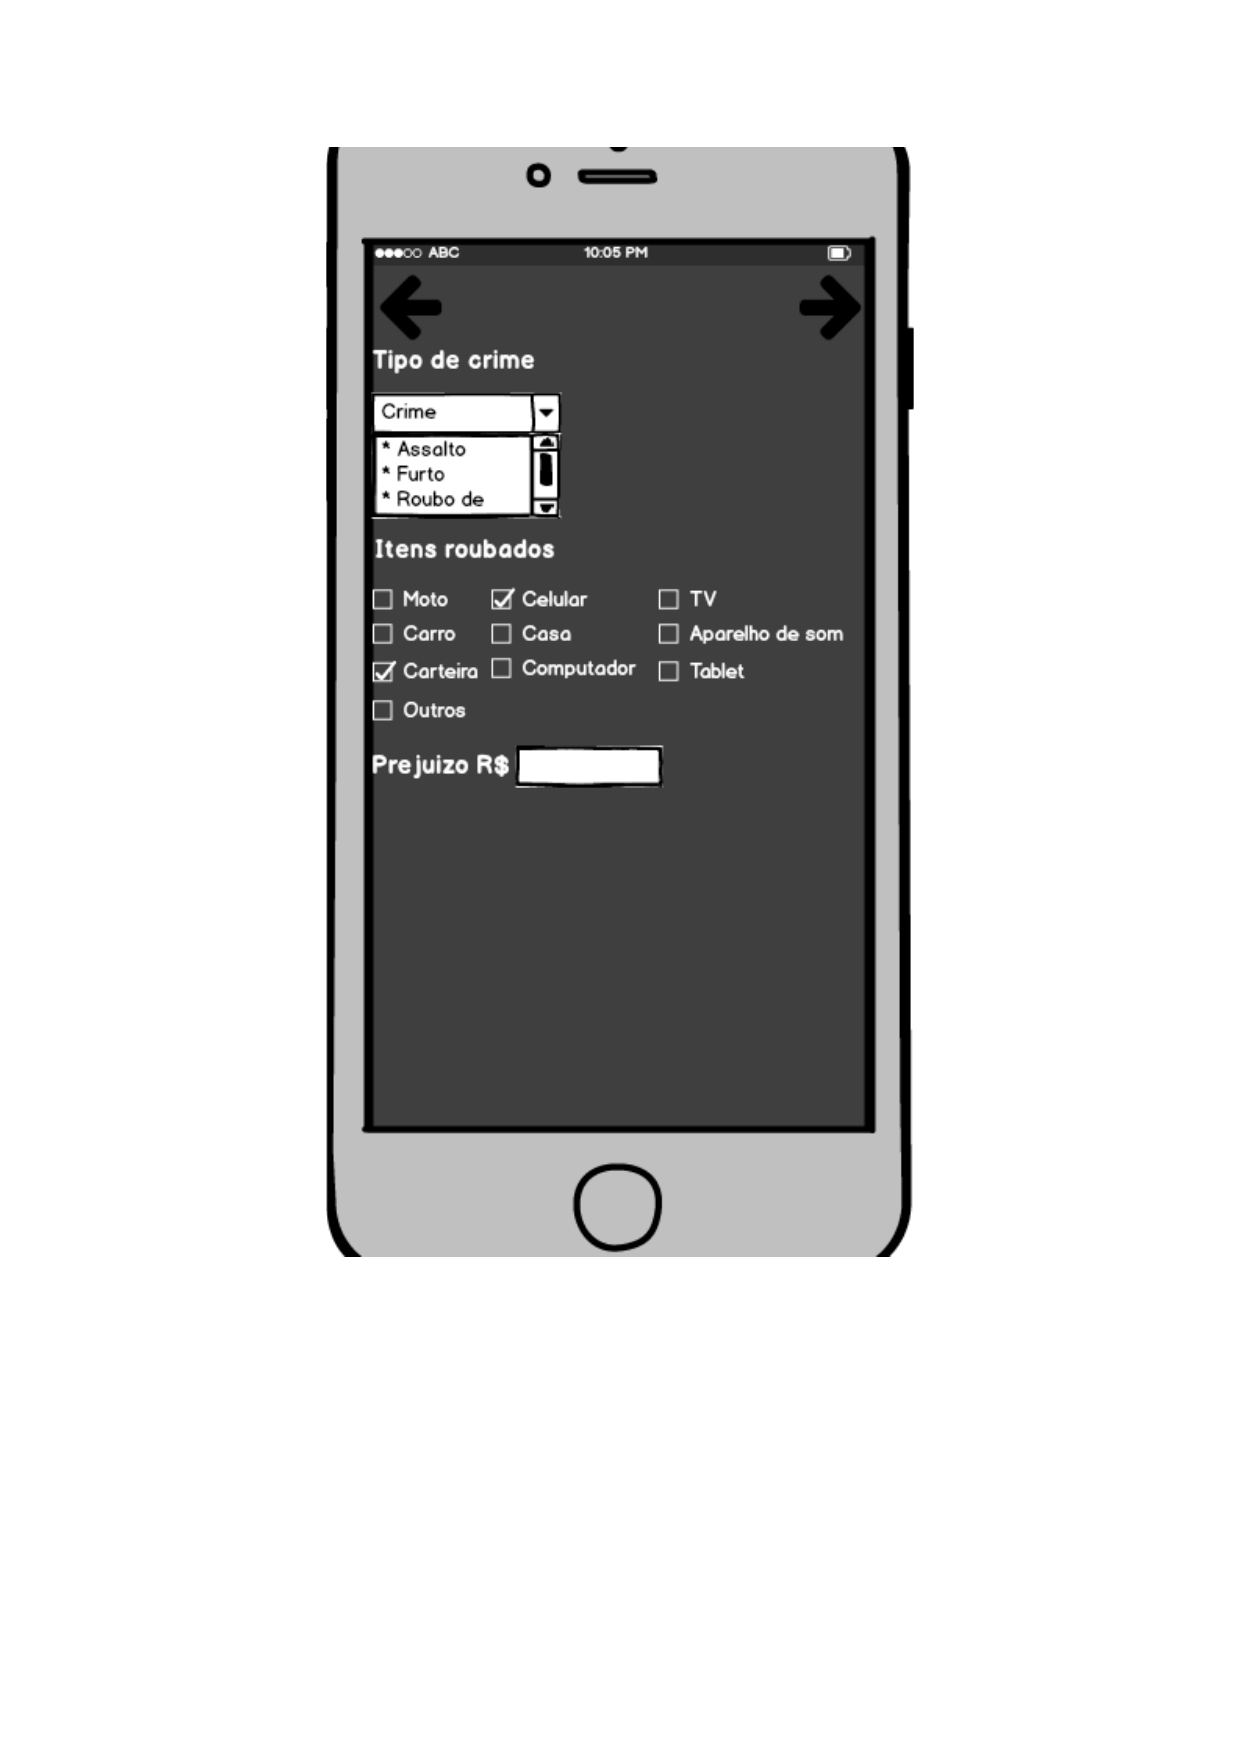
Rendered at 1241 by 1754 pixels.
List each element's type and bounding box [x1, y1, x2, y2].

picture [326, 147, 914, 1257]
